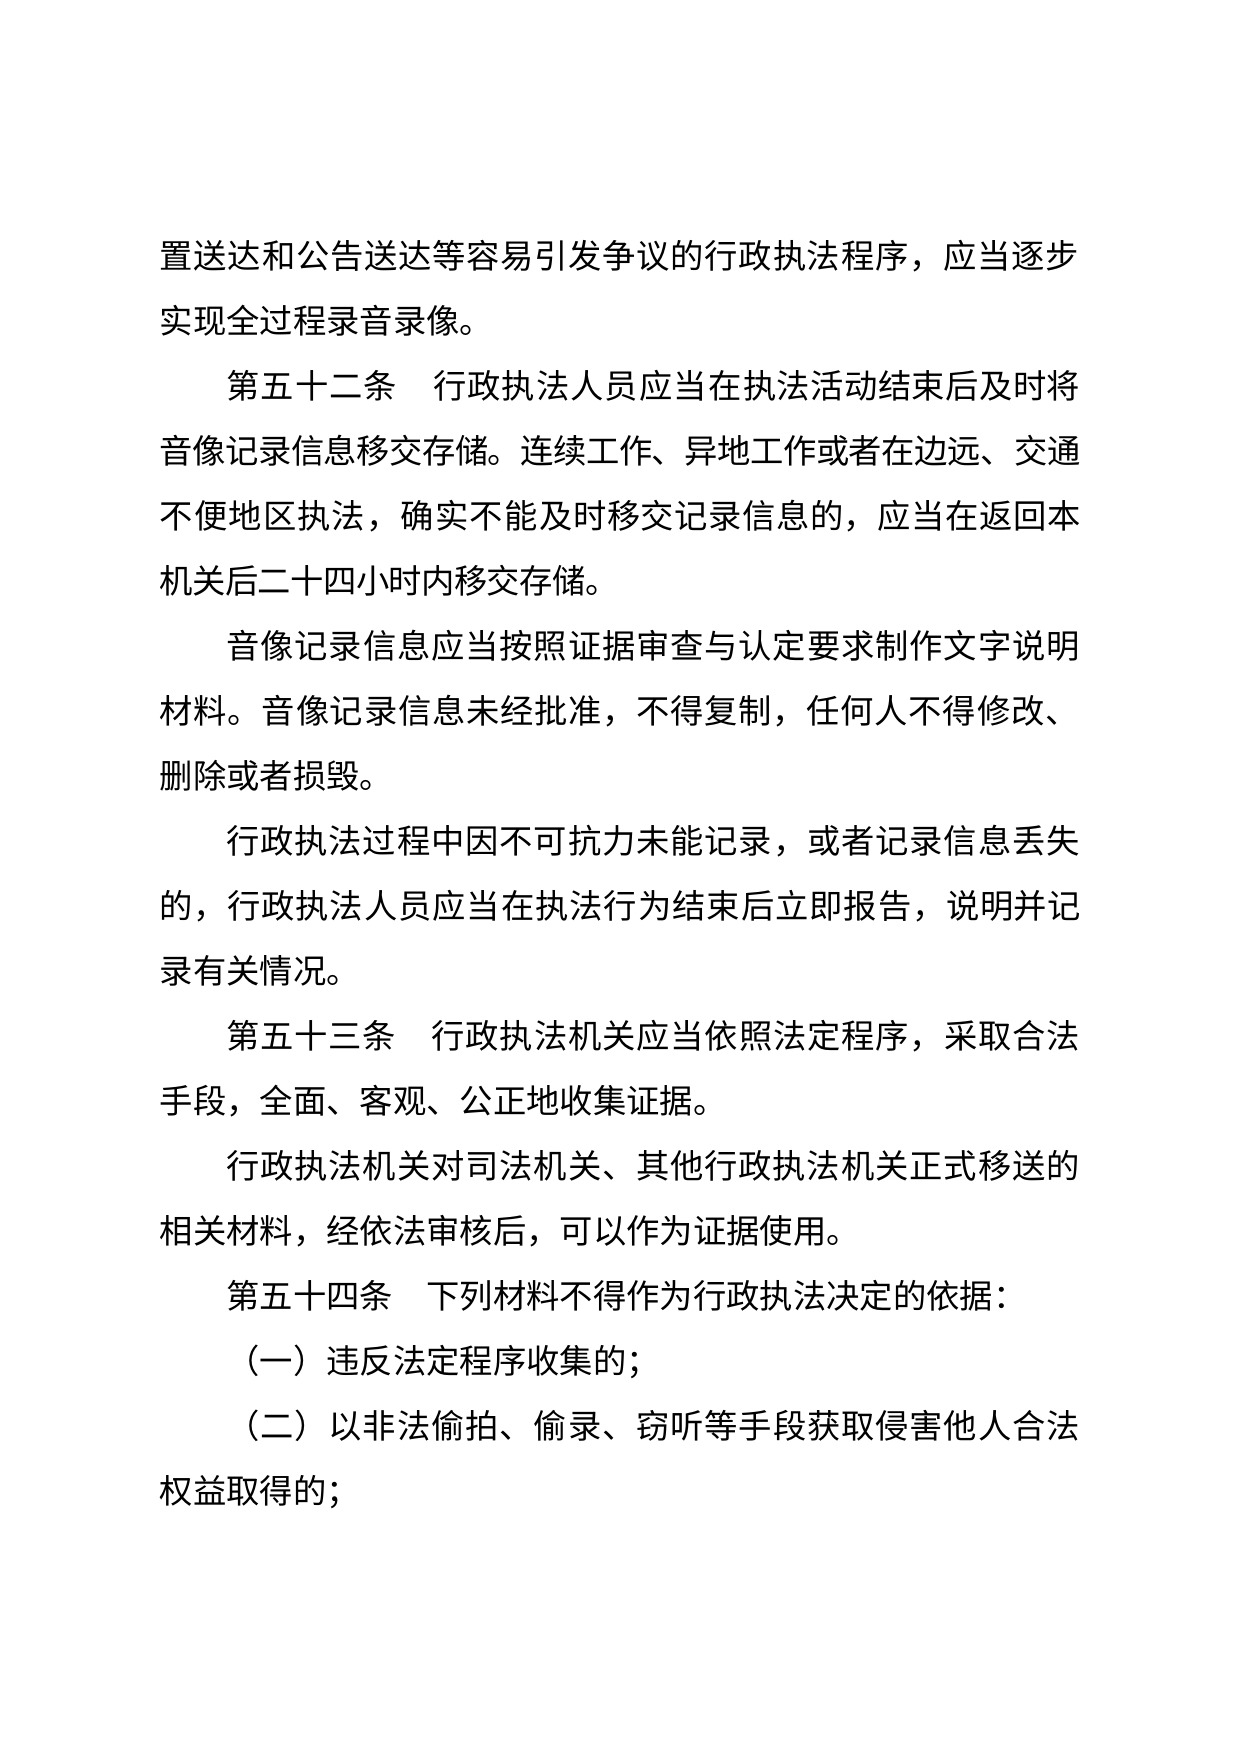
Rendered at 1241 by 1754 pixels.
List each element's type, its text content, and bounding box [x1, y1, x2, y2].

text 音像记录信息应当按照证据审查与认定要求制作文字说明材料。音像记录信息未经批准，不得复制，任何人不得修改、删除或者损毁。 [159, 620, 1081, 815]
text 行政执法过程中因不可抗力未能记录，或者记录信息丢失的，行政执法人员应当在执法行为结束后立即报告，说明并记录有关情况。 [159, 815, 1081, 1010]
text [159, 230, 1081, 360]
text 第五十四条 下列材料不得作为行政执法决定的依据： [159, 1270, 1081, 1335]
text 第五十二条 行政执法人员应当在执法活动结束后及时将音像记录信息移交存储。连续工作、异地工作或者在边远、交通不便地区执法，确实不能及时移交记录信息的，应当在返回本机关后二十四小时内移交存储。 [159, 360, 1081, 620]
text 行政执法机关对司法机关、其他行政执法机关正式移送的相关材料，经依法审核后，可以作为证据使用。 [159, 1140, 1081, 1270]
text 第五十三条 行政执法机关应当依照法定程序，采取合法手段，全面、客观、公正地收集证据。 [159, 1010, 1081, 1140]
text （二）以非法偷拍、偷录、窃听等手段获取侵害他人合法权益取得的； [159, 1400, 1081, 1530]
text （一）违反法定程序收集的； [159, 1335, 1081, 1400]
